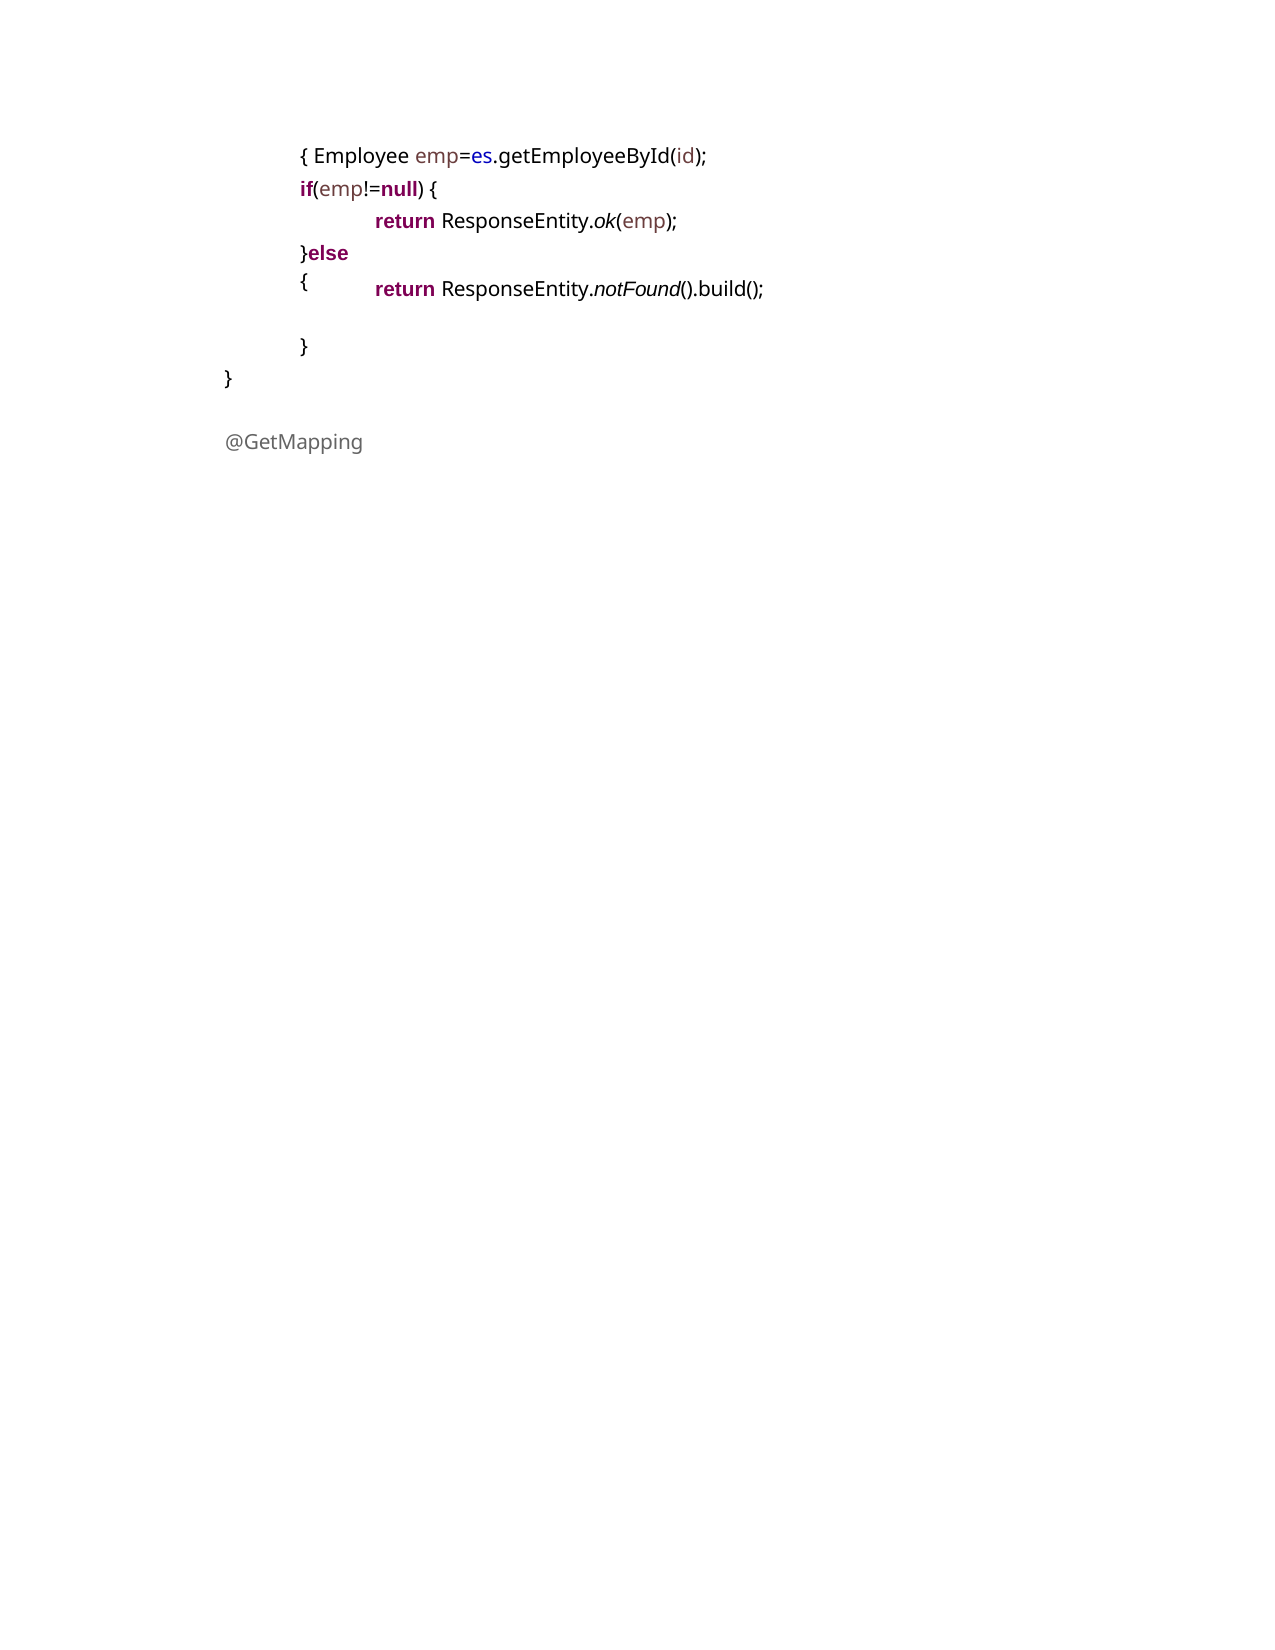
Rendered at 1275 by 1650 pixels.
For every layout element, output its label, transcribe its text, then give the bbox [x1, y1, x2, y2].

text return ResponseEntity.notFound().build(); [375, 274, 1162, 302]
text return ResponseEntity.ok(emp); [375, 206, 1162, 235]
text @GetMapping [225, 427, 1162, 455]
text }else { [300, 238, 360, 295]
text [225, 142, 1037, 170]
text if(emp!=null) { [300, 174, 1162, 203]
text } [300, 331, 360, 359]
text } [150, 363, 307, 391]
